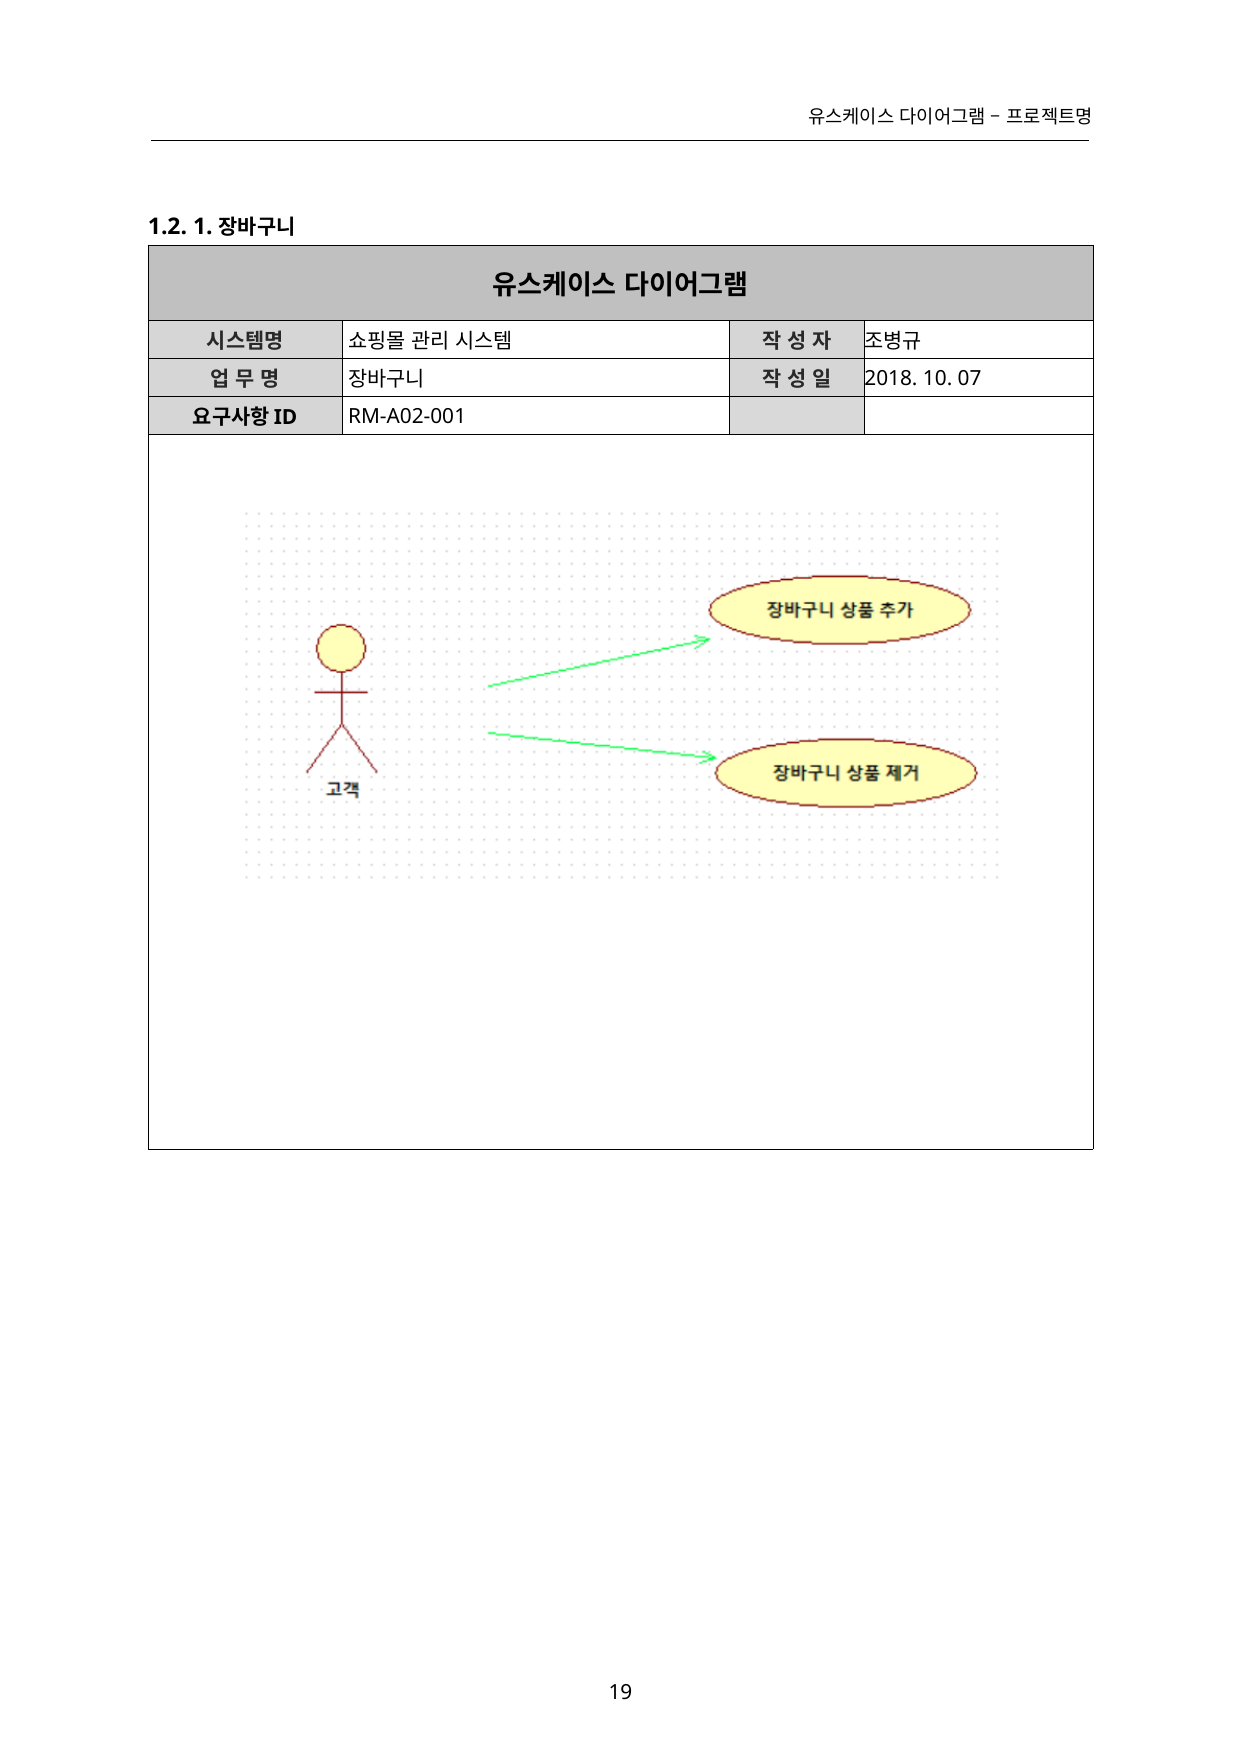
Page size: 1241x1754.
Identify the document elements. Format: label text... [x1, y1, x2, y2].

table_cell [865, 397, 1093, 434]
table_cell 요구사항ID [149, 397, 342, 434]
table_cell 쇼핑몰 관리 시스템 [343, 321, 729, 358]
table_cell 업 무 명 [149, 359, 342, 396]
table_cell 2018. 10. 07 [865, 359, 1093, 396]
table_cell 작 성 일 [730, 359, 864, 396]
table_cell 시스템명 [149, 321, 342, 358]
table_cell [730, 397, 864, 434]
table_cell 조병규 [865, 321, 1093, 358]
table_header 유스케이스 다이어그램 [149, 246, 1093, 320]
table_cell RM-A02-001 [343, 397, 729, 434]
table_cell 장바구니 [343, 359, 729, 396]
table_cell [149, 435, 1093, 1149]
picture [240, 509, 1001, 884]
table_cell 작 성 자 [730, 321, 864, 358]
title 1.2. 1. 장바구니 [148, 207, 1092, 244]
